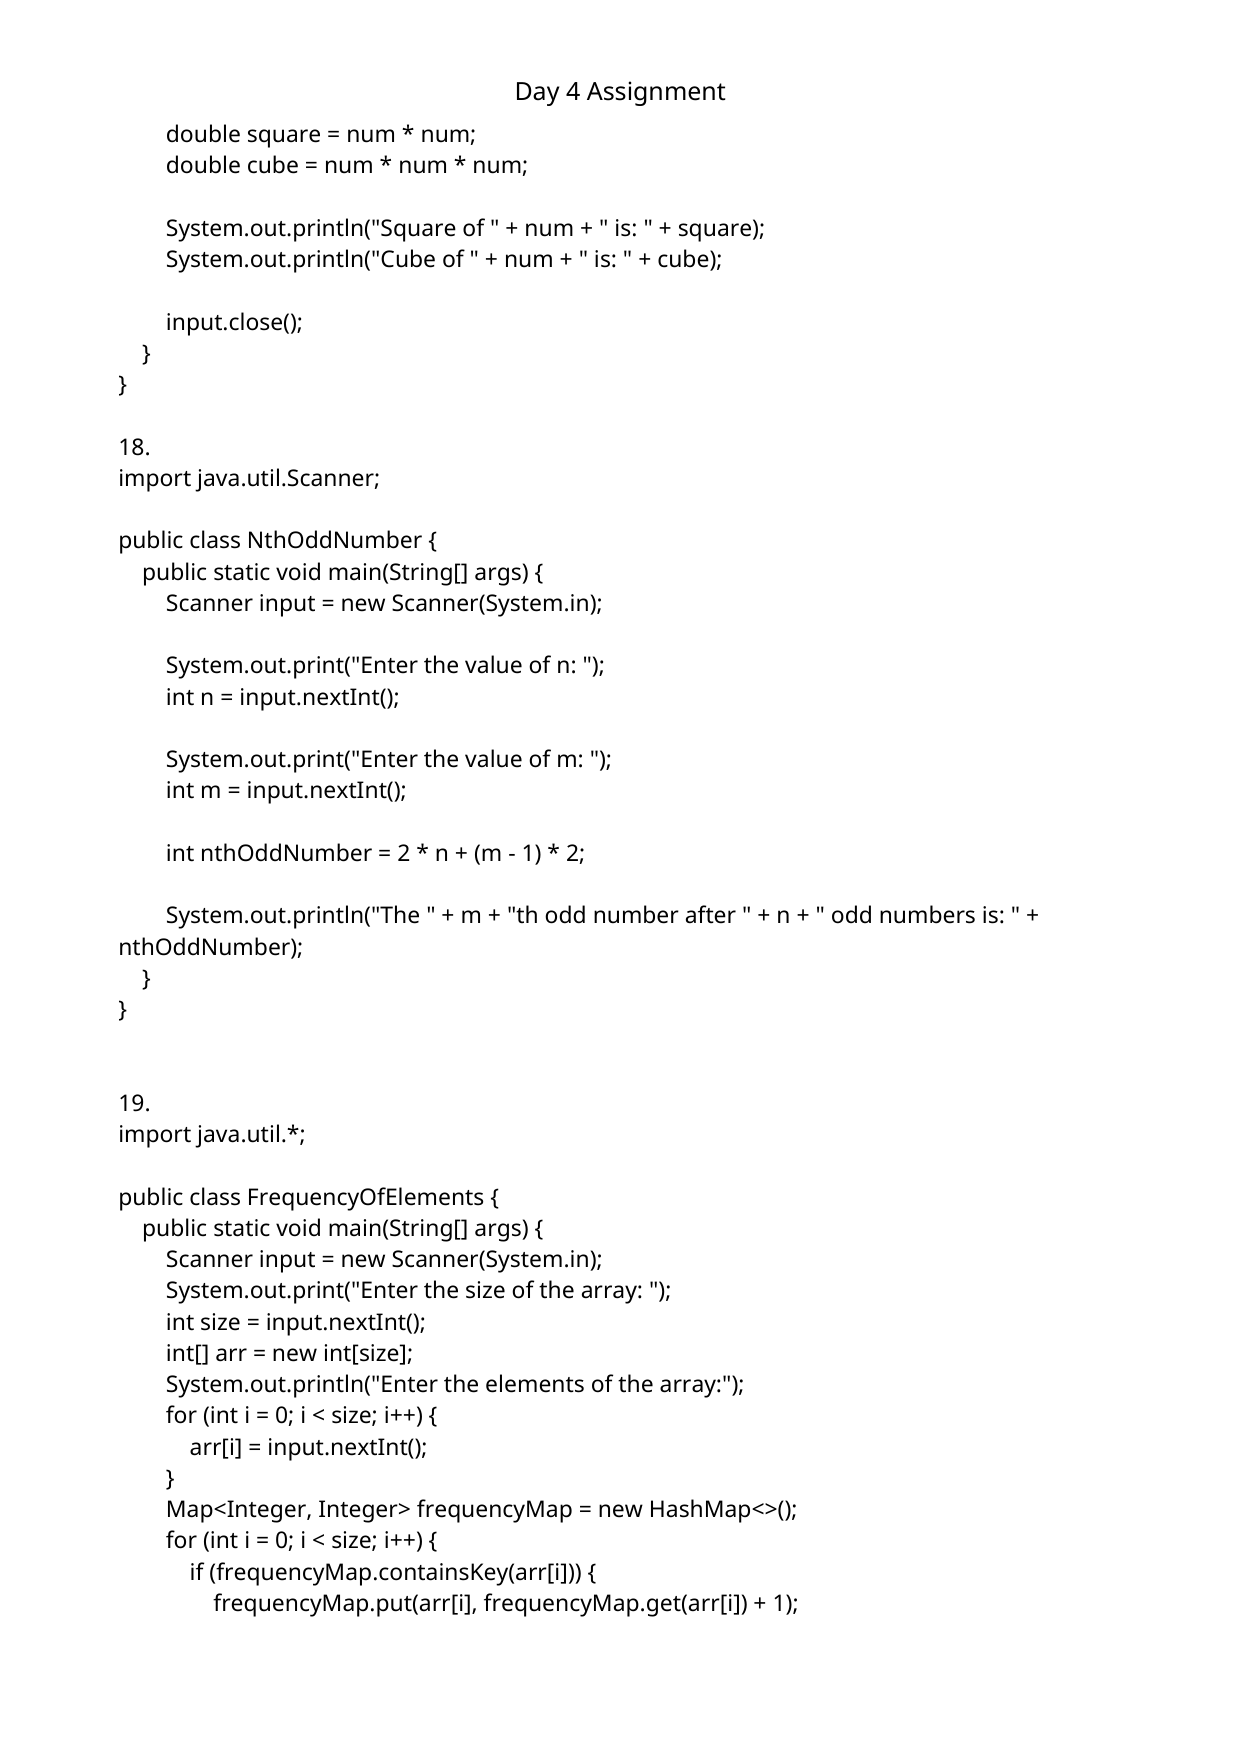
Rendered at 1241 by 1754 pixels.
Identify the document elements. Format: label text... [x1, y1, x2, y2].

text public class FrequencyOfElements { [118, 1181, 1122, 1212]
text int size = input.nextInt(); [118, 1306, 1122, 1337]
text System.out.println("Enter the elements of the array:"); [118, 1368, 1122, 1399]
text public class NthOddNumber { [118, 524, 1122, 556]
text double cube = num * num * num; [118, 149, 1122, 181]
text arr[i] = input.nextInt(); [118, 1431, 1122, 1462]
text System.out.println("Cube of " + num + " is: " + cube); [118, 243, 1122, 274]
text } [118, 1462, 1122, 1493]
text public static void main(String[] args) { [118, 1212, 1122, 1243]
text import java.util.Scanner; [118, 462, 1122, 493]
text public static void main(String[] args) { [118, 556, 1122, 587]
text System.out.print("Enter the value of m: "); [118, 743, 1122, 774]
text input.close(); [118, 306, 1122, 337]
text if (frequencyMap.containsKey(arr[i])) { [118, 1556, 1122, 1587]
text } [118, 337, 1122, 368]
text int m = input.nextInt(); [118, 774, 1122, 806]
text System.out.print("Enter the value of n: "); [118, 649, 1122, 681]
text double square = num * num; [118, 118, 1122, 149]
text Scanner input = new Scanner(System.in); [118, 1243, 1122, 1274]
text int nthOddNumber = 2 * n + (m - 1) * 2; [118, 837, 1122, 868]
text Scanner input = new Scanner(System.in); [118, 587, 1122, 618]
text for (int i = 0; i < size; i++) { [118, 1524, 1122, 1556]
text System.out.println("The " + m + "th odd number after " + n + " odd numbers is: " + nthOddNumber); [118, 899, 1122, 962]
text int[] arr = new int[size]; [118, 1337, 1122, 1368]
text } [118, 962, 1122, 993]
text 19. [118, 1087, 1122, 1118]
text } [118, 993, 1122, 1024]
text System.out.println("Square of " + num + " is: " + square); [118, 212, 1122, 243]
text import java.util.*; [118, 1118, 1122, 1149]
text 18. [118, 431, 1122, 462]
text System.out.print("Enter the size of the array: "); [118, 1274, 1122, 1306]
text Map<Integer, Integer> frequencyMap = new HashMap<>(); [118, 1493, 1122, 1524]
text frequencyMap.put(arr[i], frequencyMap.get(arr[i]) + 1); [118, 1587, 1122, 1618]
text } [118, 368, 1122, 399]
text int n = input.nextInt(); [118, 681, 1122, 712]
text for (int i = 0; i < size; i++) { [118, 1399, 1122, 1431]
